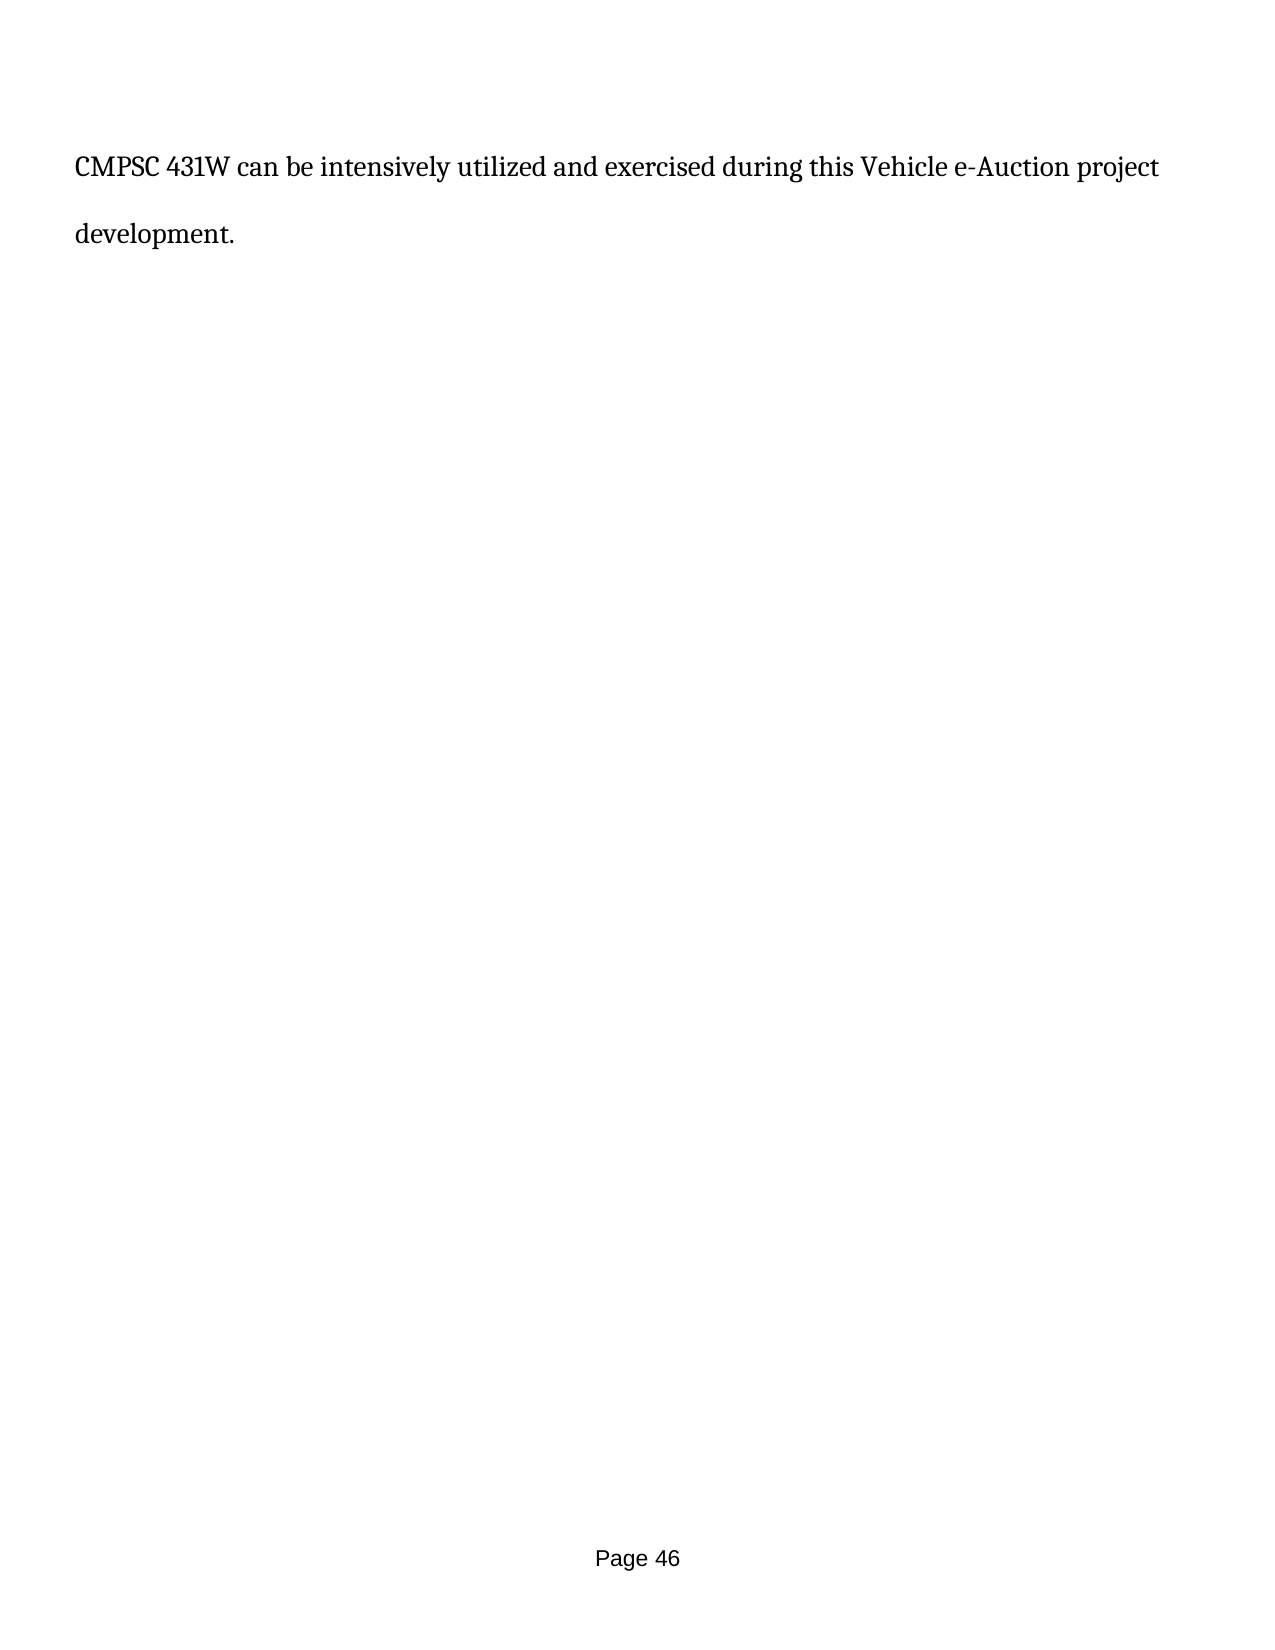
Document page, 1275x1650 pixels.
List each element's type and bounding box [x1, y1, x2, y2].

text [75, 150, 1200, 251]
